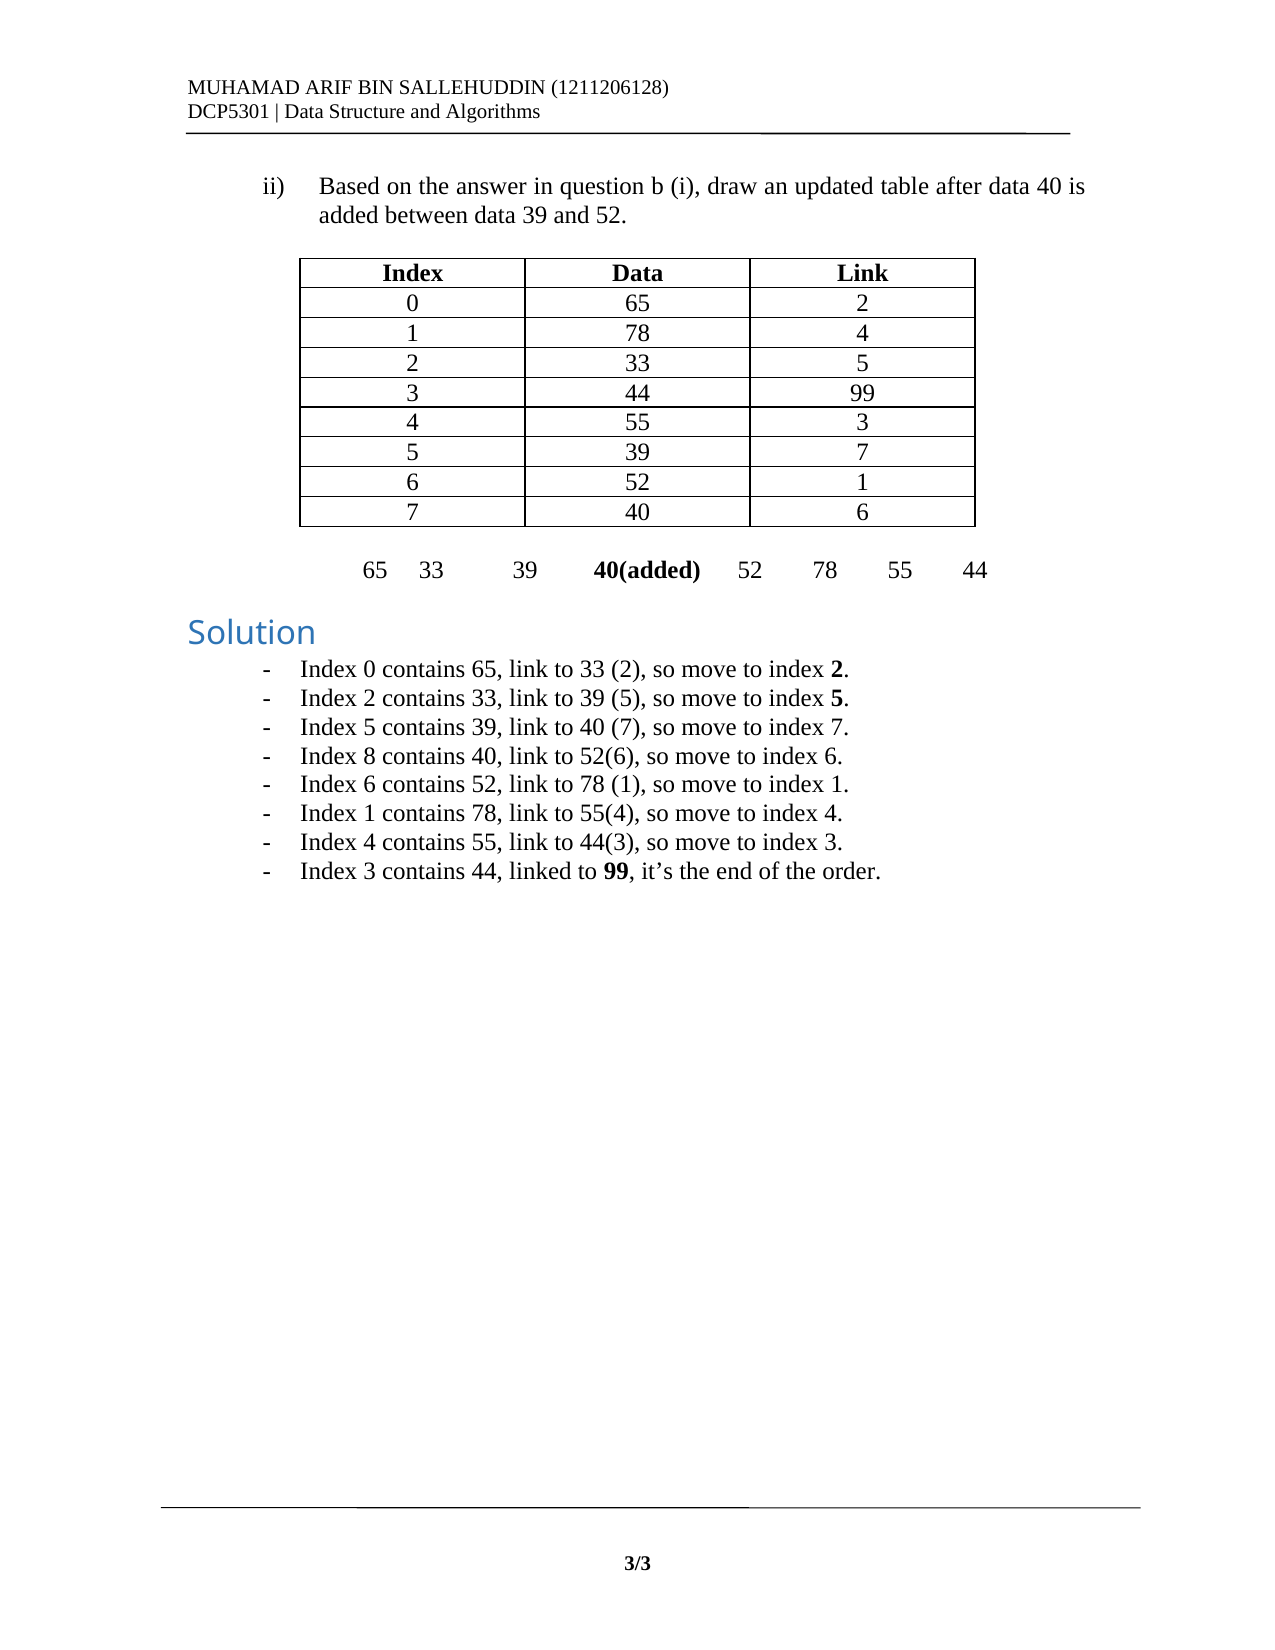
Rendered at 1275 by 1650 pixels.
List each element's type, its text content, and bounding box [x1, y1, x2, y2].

table_cell 1 [301, 318, 524, 347]
table_cell 5 [751, 348, 974, 377]
table_header Data [526, 259, 749, 287]
list Index 6 contains 52, link to 78 (1), so move to index 1. [262, 769, 1087, 798]
table_cell 99 [751, 378, 974, 406]
table_cell 6 [301, 467, 524, 496]
list Index 3 contains 44, linked to 99, it’s the end of the order. [262, 856, 1087, 884]
table_cell 55 [526, 408, 749, 436]
table_cell 6 [751, 497, 974, 526]
table_cell 65 [526, 288, 749, 317]
list Index 1 contains 78, link to 55(4), so move to index 4. [262, 798, 1087, 827]
table_cell 5 [301, 437, 524, 466]
table_cell 4 [301, 408, 524, 436]
table_cell 78 [526, 318, 749, 347]
table_cell 7 [301, 497, 524, 526]
list Based on the answer in question b (i), draw an updated table after data 40 is added between data 39 and 52. [262, 171, 1087, 229]
text 65 33 39 40(added) 52 78 55 44 [262, 555, 1087, 584]
table_cell 40 [526, 497, 749, 526]
table_cell 7 [751, 437, 974, 466]
table_cell 44 [526, 378, 749, 406]
table_cell 2 [301, 348, 524, 377]
table_cell 39 [526, 437, 749, 466]
table_cell 0 [301, 288, 524, 317]
subtitle Solution [187, 609, 1087, 654]
table_cell 33 [526, 348, 749, 377]
list Index 5 contains 39, link to 40 (7), so move to index 7. [262, 712, 1087, 741]
table_header Index [301, 259, 524, 287]
list Index 0 contains 65, link to 33 (2), so move to index 2. [262, 654, 1087, 683]
table_cell 52 [526, 467, 749, 496]
list Index 2 contains 33, link to 39 (5), so move to index 5. [262, 683, 1087, 712]
table_cell 3 [751, 408, 974, 436]
table_cell 3 [301, 378, 524, 406]
list Index 4 contains 55, link to 44(3), so move to index 3. [262, 827, 1087, 856]
list Index 8 contains 40, link to 52(6), so move to index 6. [262, 741, 1087, 769]
table_cell 2 [751, 288, 974, 317]
table_header Link [751, 259, 974, 287]
table_cell 1 [751, 467, 974, 496]
table_cell 4 [751, 318, 974, 347]
